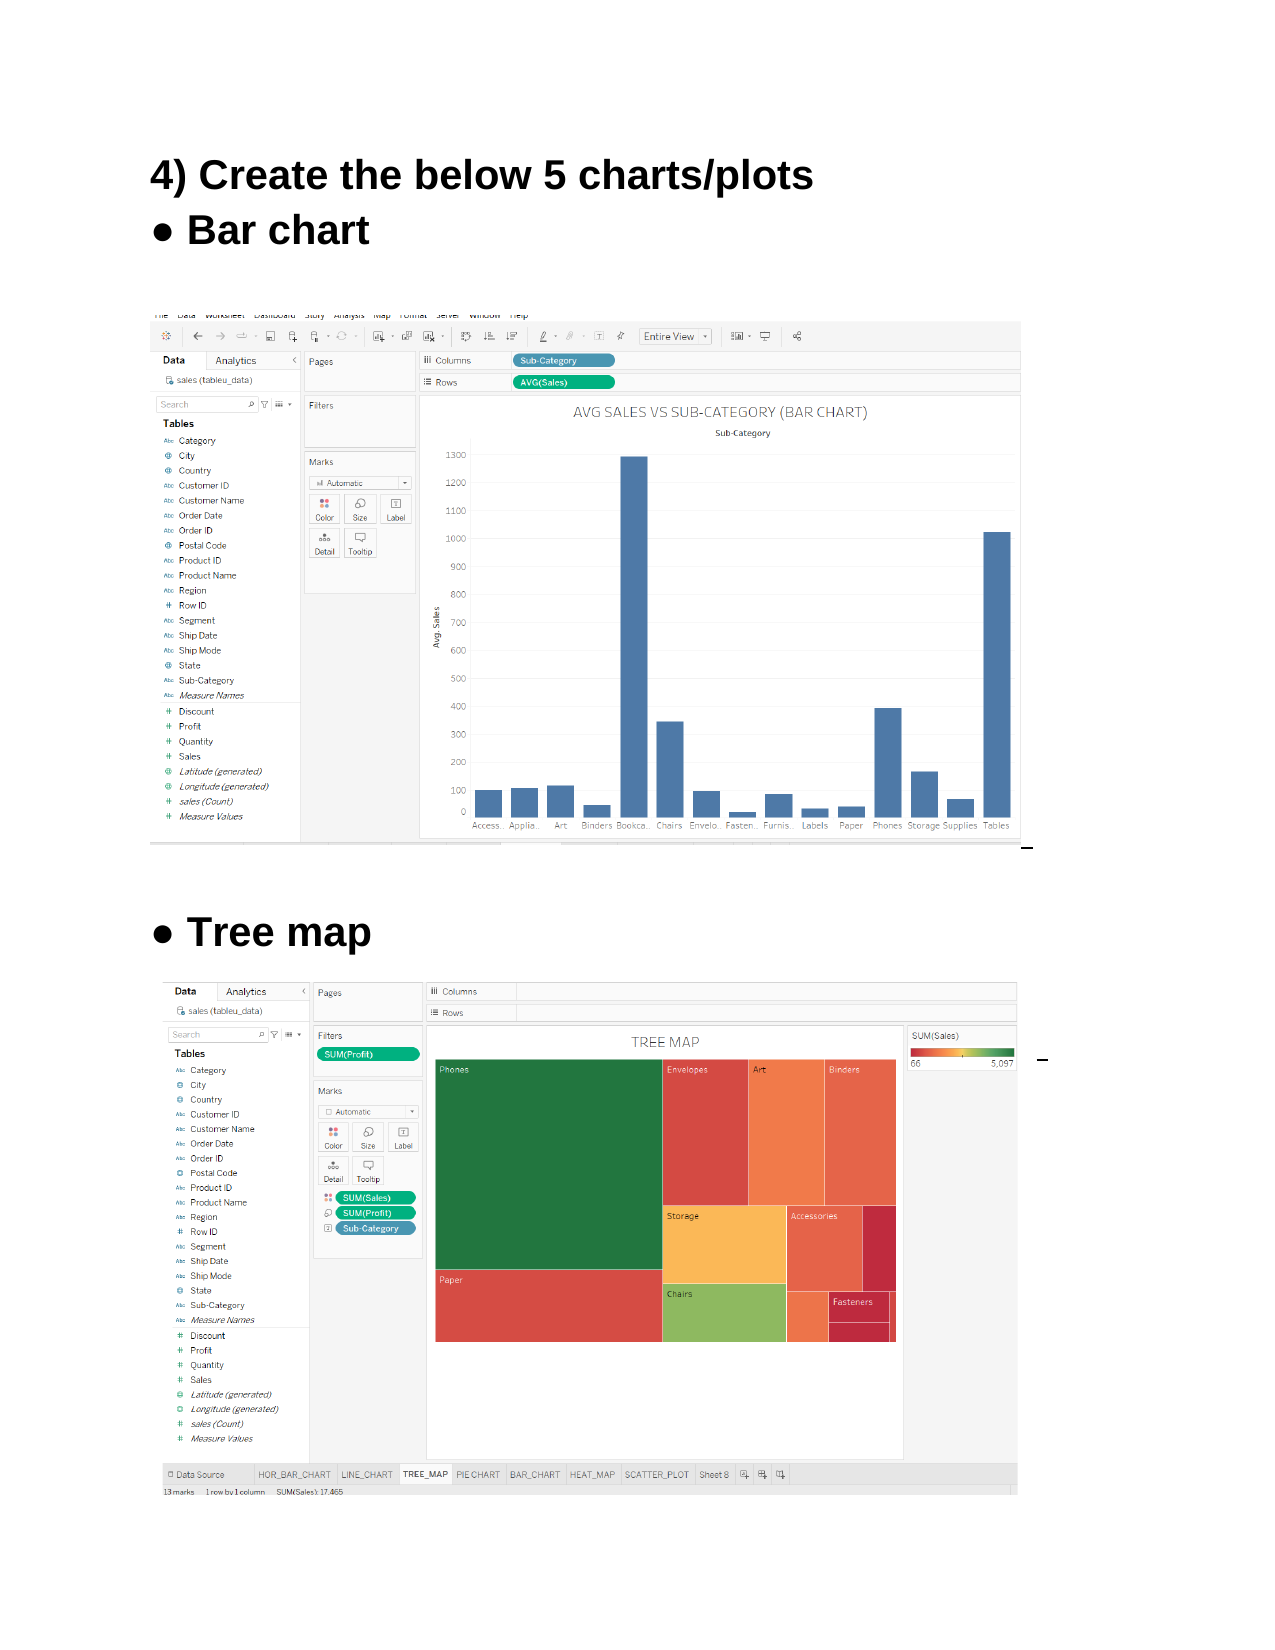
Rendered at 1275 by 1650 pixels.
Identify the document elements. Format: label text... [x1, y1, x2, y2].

text ● Bar chart [150, 205, 1125, 253]
text 4) Create the below 5 charts/plots [150, 150, 1125, 198]
picture [162, 982, 1018, 1495]
text ● Tree map [150, 907, 1125, 955]
picture [150, 315, 1021, 845]
